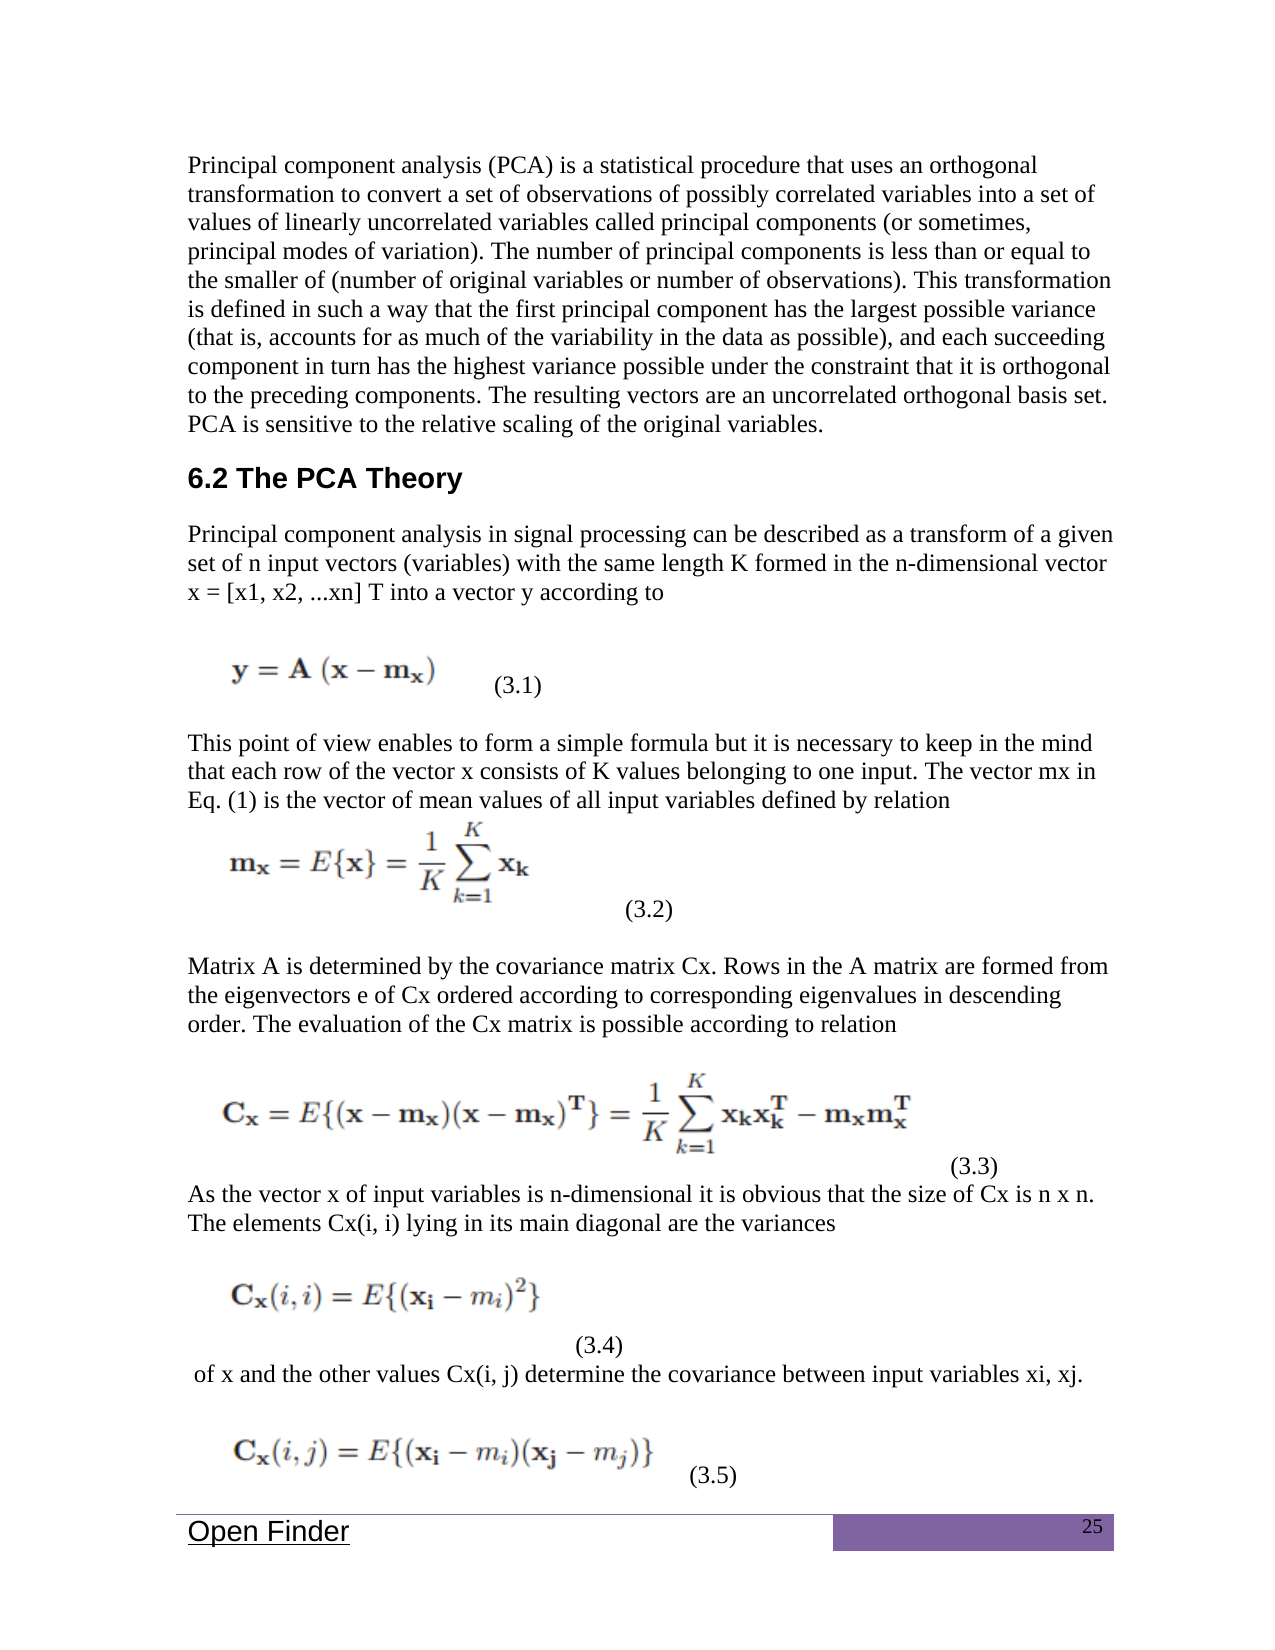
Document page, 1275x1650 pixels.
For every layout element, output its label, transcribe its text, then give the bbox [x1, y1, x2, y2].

picture [187, 813, 625, 917]
text As the vector x of input variables is n-dimensional it is obvious that the size of Cx is n x n. The elements Cx(i, i) lying in its main diagonal are the variances [187, 1179, 1125, 1237]
picture [187, 1416, 689, 1484]
picture [187, 1066, 951, 1174]
text Principal component analysis in signal processing can be described as a transform of a given set of n input vectors (variables) with the same length K formed in the n-dimensional vector x = [x1, x2, ...xn] T into a vector y according to [187, 519, 1125, 605]
text Principal component analysis (PCA) is a statistical procedure that uses an orthogonal transformation to convert a set of observations of possibly correlated variables into a set of values of linearly uncorrelated variables called principal components (or sometimes, principal modes of variation). The number of principal components is less than or equal to the smaller of (number of original variables or number of observations). This transformation is defined in such a way that the first principal component has the largest possible variance (that is, accounts for as much of the variability in the data as possible), and each succeeding component in turn has the highest variance possible under the constraint that it is orthogonal to the preceding components. The resulting vectors are an uncorrelated orthogonal basis set. PCA is sensitive to the relative scaling of the original variables. [187, 150, 1125, 437]
picture [187, 634, 494, 694]
picture [187, 1265, 575, 1354]
text This point of view enables to form a simple formula but it is necessary to keep in the mind that each row of the vector x consists of K values belonging to one input. The vector mx in Eq. (1) is the vector of mean values of all input variables defined by relation [187, 728, 1125, 814]
text Matrix A is determined by the covariance matrix Cx. Rows in the A matrix are formed from the eigenvectors e of Cx ordered according to corresponding eigenvalues in descending order. The evaluation of the Cx matrix is possible according to relation [187, 951, 1125, 1037]
text 6.2 The PCA Theory [187, 462, 1125, 495]
text of x and the other values Cx(i, j) determine the covariance between input variables xi, xj. [187, 1359, 1125, 1387]
